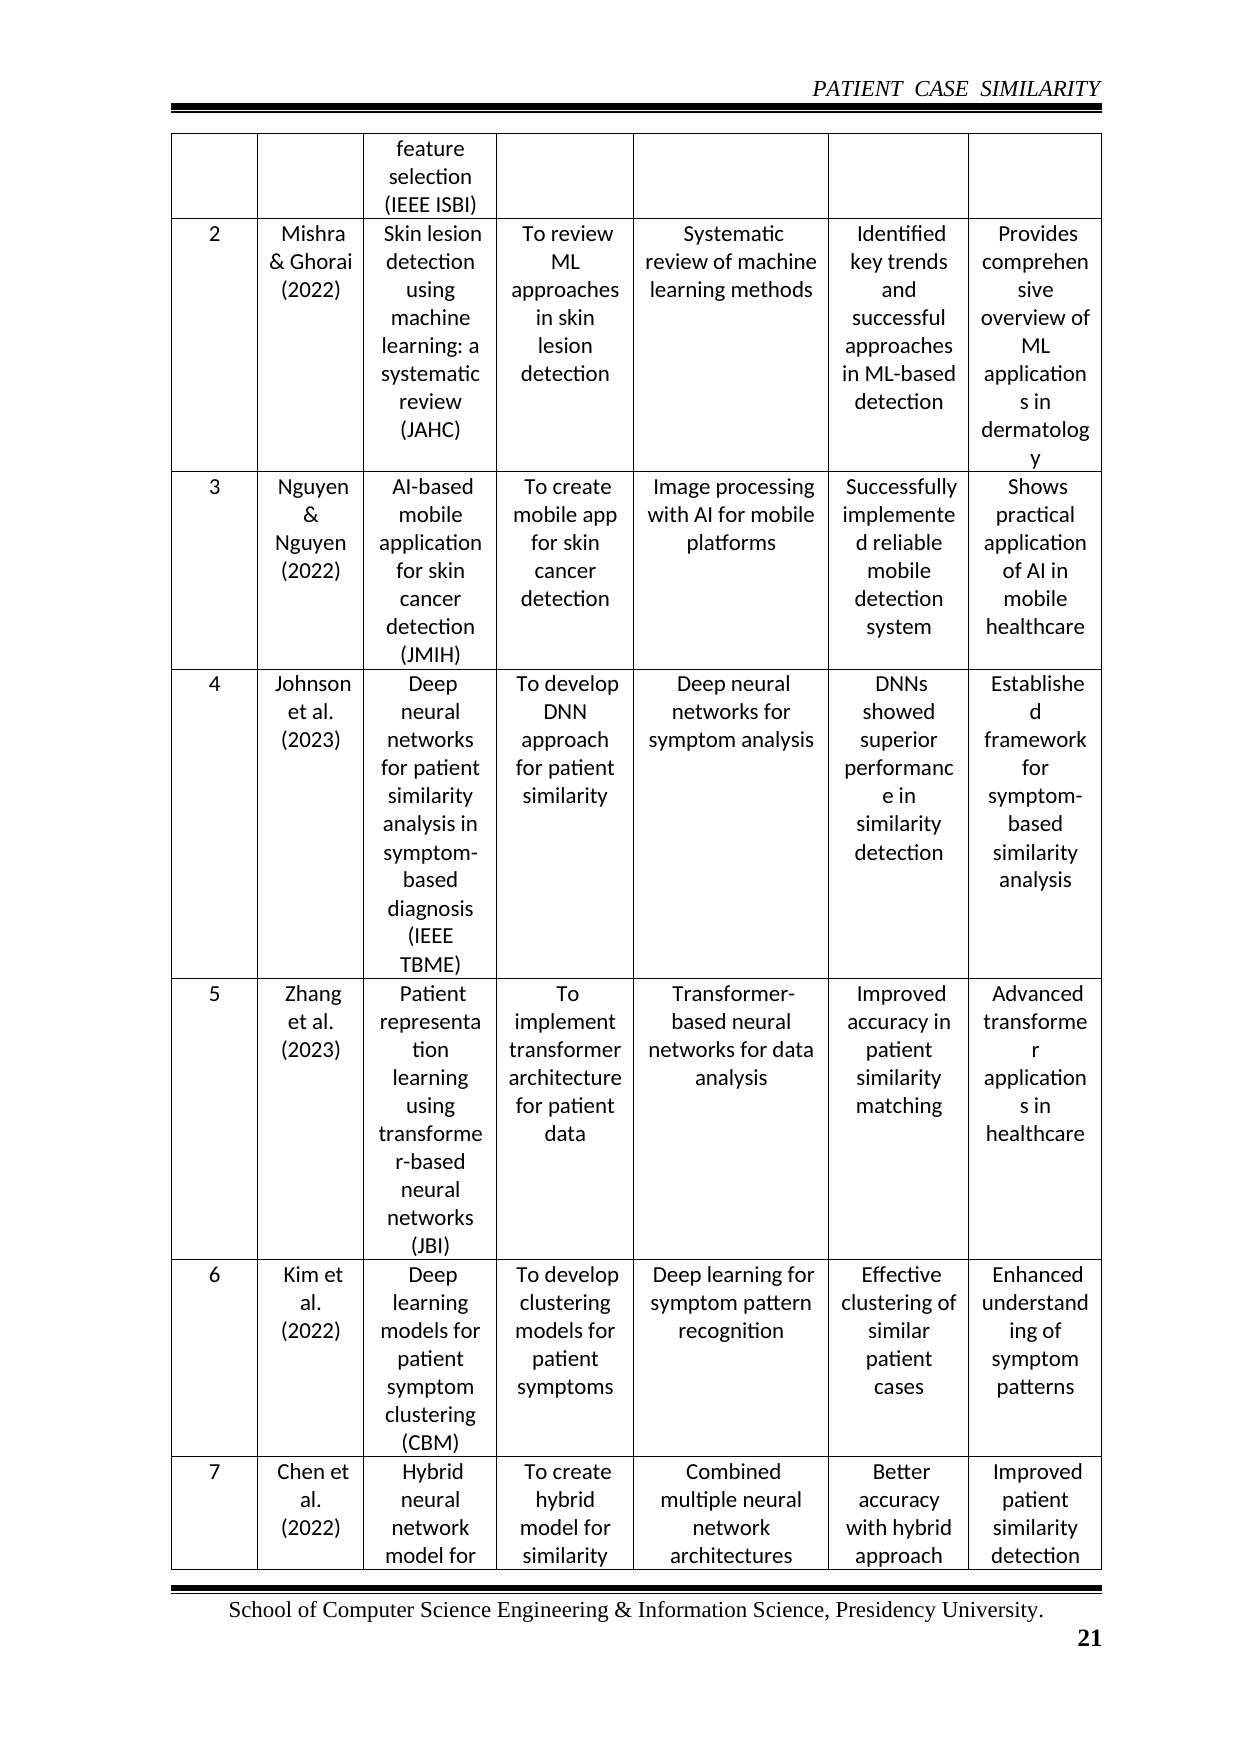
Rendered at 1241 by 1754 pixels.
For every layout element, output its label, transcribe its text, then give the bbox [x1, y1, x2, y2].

table_cell To develop DNN approach for patient similarity [497, 670, 633, 978]
table_cell To create mobile app for skin cancer detection [497, 472, 633, 668]
table_cell Patient representation learning using transformer-based neural networks (JBI) [364, 979, 496, 1259]
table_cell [497, 134, 633, 218]
table_cell Deep learning for symptom pattern recognition [634, 1260, 828, 1456]
table_cell Image processing with AI for mobile platforms [634, 472, 828, 668]
table_cell 7 [172, 1457, 257, 1569]
table_cell Improved accuracy in patient similarity matching [829, 979, 968, 1259]
table_cell Successfully implemented reliable mobile detection system [829, 472, 968, 668]
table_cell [497, 1457, 633, 1569]
table_cell 1 [172, 134, 257, 218]
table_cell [829, 1457, 968, 1569]
table_cell Skin lesion detection using machine learning: a systematic review (JAHC) [364, 219, 496, 471]
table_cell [969, 134, 1101, 218]
table_cell Deep neural networks for symptom analysis [634, 670, 828, 978]
table_cell Systematic review of machine learning methods [634, 219, 828, 471]
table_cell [829, 134, 968, 218]
table_cell Advanced transformer applications in healthcare [969, 979, 1101, 1259]
table_cell To review ML approaches in skin lesion detection [497, 219, 633, 471]
table_cell Kim et al. (2022) [258, 1260, 363, 1456]
table_cell Deep learning models for patient symptom clustering (CBM) [364, 1260, 496, 1456]
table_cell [364, 134, 496, 218]
table_cell Deep neural networks for patient similarity analysis in symptom-based diagnosis (IEEE TBME) [364, 670, 496, 978]
table_cell Mishra & Ghorai (2022) [258, 219, 363, 471]
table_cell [258, 134, 363, 218]
table_cell Provides comprehensive overview of ML applications in dermatology [969, 219, 1101, 471]
table_cell Shows practical application of AI in mobile healthcare [969, 472, 1101, 668]
table_cell Nguyen & Nguyen (2022) [258, 472, 363, 668]
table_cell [364, 1457, 496, 1569]
table_cell Identified key trends and successful approaches in ML-based detection [829, 219, 968, 471]
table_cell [634, 1457, 828, 1569]
table_cell To develop clustering models for patient symptoms [497, 1260, 633, 1456]
table_cell 3 [172, 472, 257, 668]
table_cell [969, 1457, 1101, 1569]
table_cell To implement transformer architecture for patient data [497, 979, 633, 1259]
table_cell Johnson et al. (2023) [258, 670, 363, 978]
table_cell 2 [172, 219, 257, 471]
table_cell AI-based mobile application for skin cancer detection (JMIH) [364, 472, 496, 668]
table_cell Chen et al. (2022) [258, 1457, 363, 1569]
table_cell Established framework for symptom-based similarity analysis [969, 670, 1101, 978]
table_cell Transformer-based neural networks for data analysis [634, 979, 828, 1259]
table_cell 4 [172, 670, 257, 978]
table_cell DNNs showed superior performance in similarity detection [829, 670, 968, 978]
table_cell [634, 134, 828, 218]
table_cell 5 [172, 979, 257, 1259]
table_cell Effective clustering of similar patient cases [829, 1260, 968, 1456]
table_cell Zhang et al. (2023) [258, 979, 363, 1259]
table_cell Enhanced understanding of symptom patterns [969, 1260, 1101, 1456]
table_cell 6 [172, 1260, 257, 1456]
